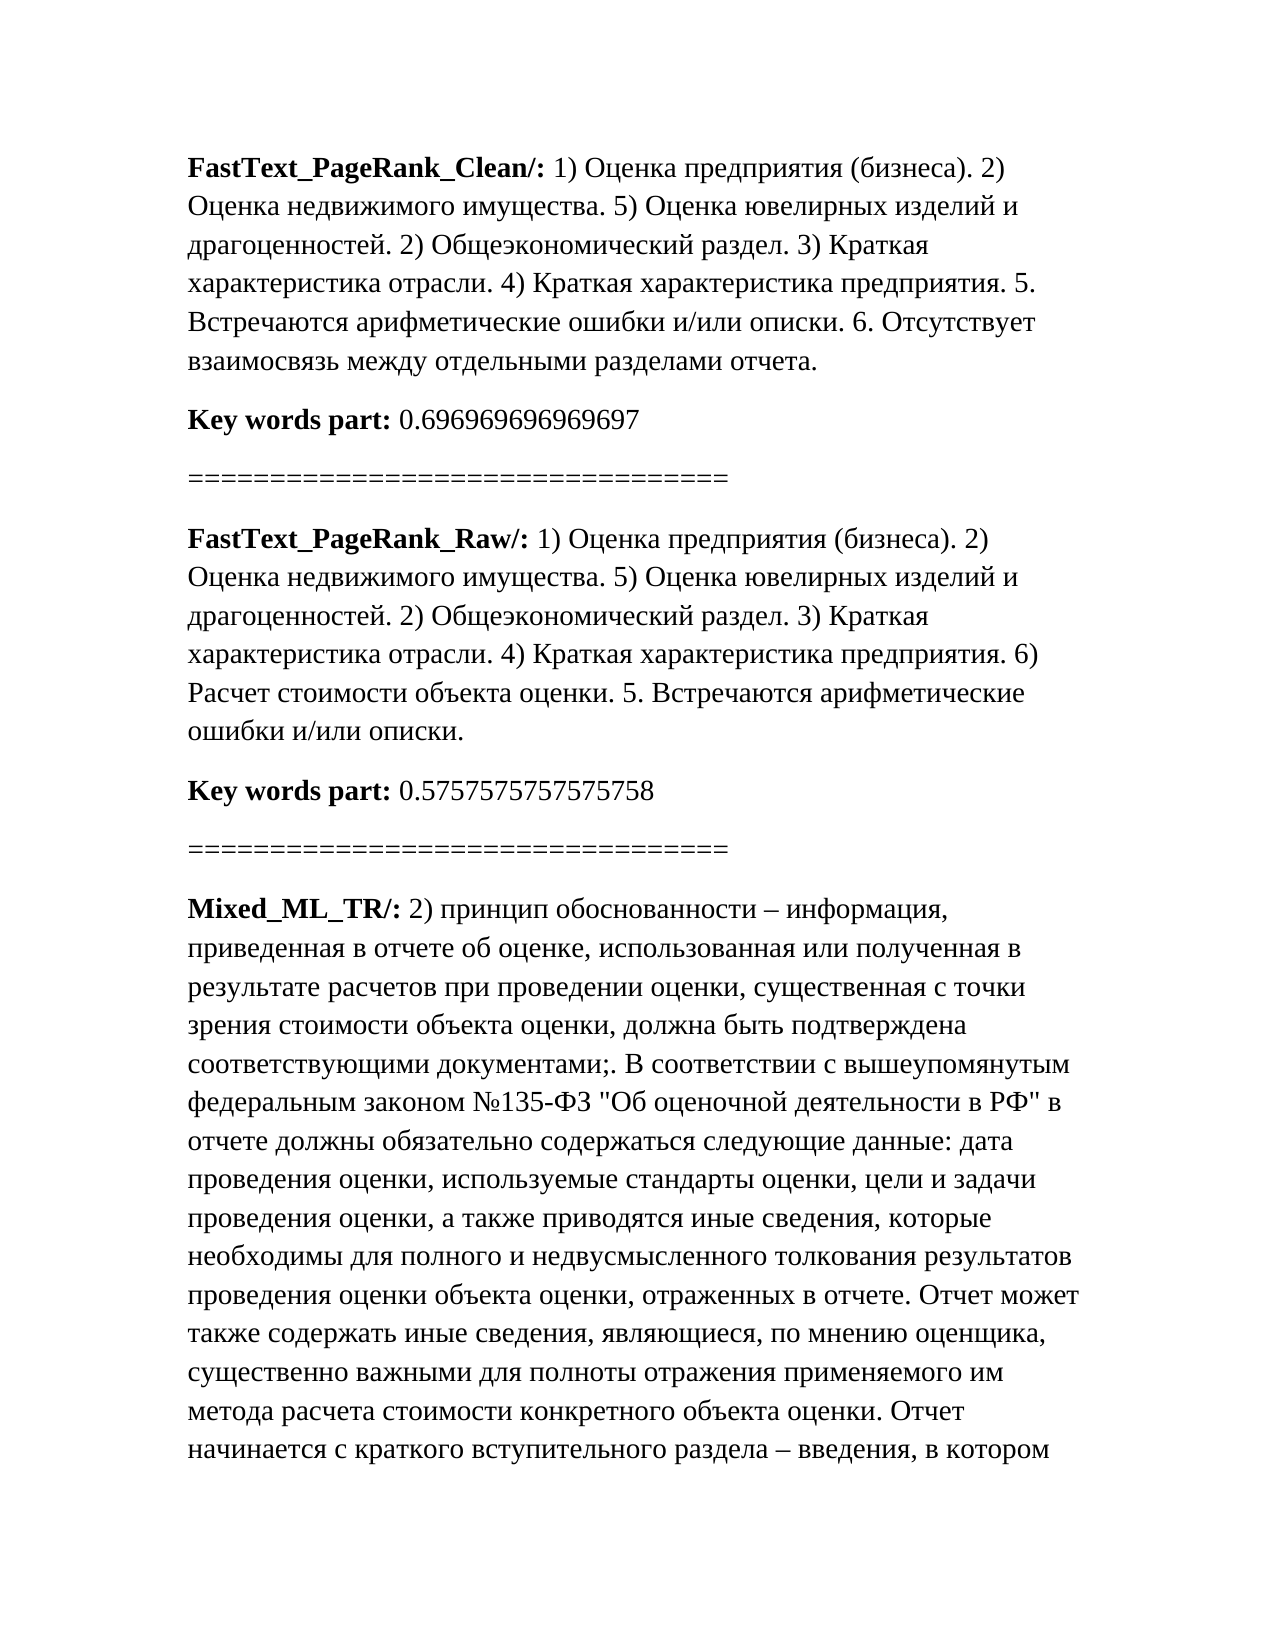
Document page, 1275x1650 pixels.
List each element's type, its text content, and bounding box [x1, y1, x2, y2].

text FastText_PageRank_Clean/: 1) Оценка предприятия (бизнеса). 2) Оценка недвижимого имущества. 5) Оценка ювелирных изделий и драгоценностей. 2) Общеэкономический раздел. 3) Краткая характеристика отрасли. 4) Краткая характеристика предприятия. 5. Встречаются арифметические ошибки и/или описки. 6. Отсутствует взаимосвязь между отдельными разделами отчета. [187, 150, 1087, 376]
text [187, 892, 1087, 1465]
text Key words part: 0.5757575757575758 [187, 773, 1087, 806]
text Key words part: 0.696969696969697 [187, 402, 1087, 436]
text FastText_PageRank_Raw/: 1) Оценка предприятия (бизнеса). 2) Оценка недвижимого имущества. 5) Оценка ювелирных изделий и драгоценностей. 2) Общеэкономический раздел. 3) Краткая характеристика отрасли. 4) Краткая характеристика предприятия. 6) Расчет стоимости объекта оценки. 5. Встречаются арифметические ошибки и/или описки. [187, 521, 1087, 747]
text ================================= [187, 461, 1087, 495]
text ================================= [187, 832, 1087, 866]
